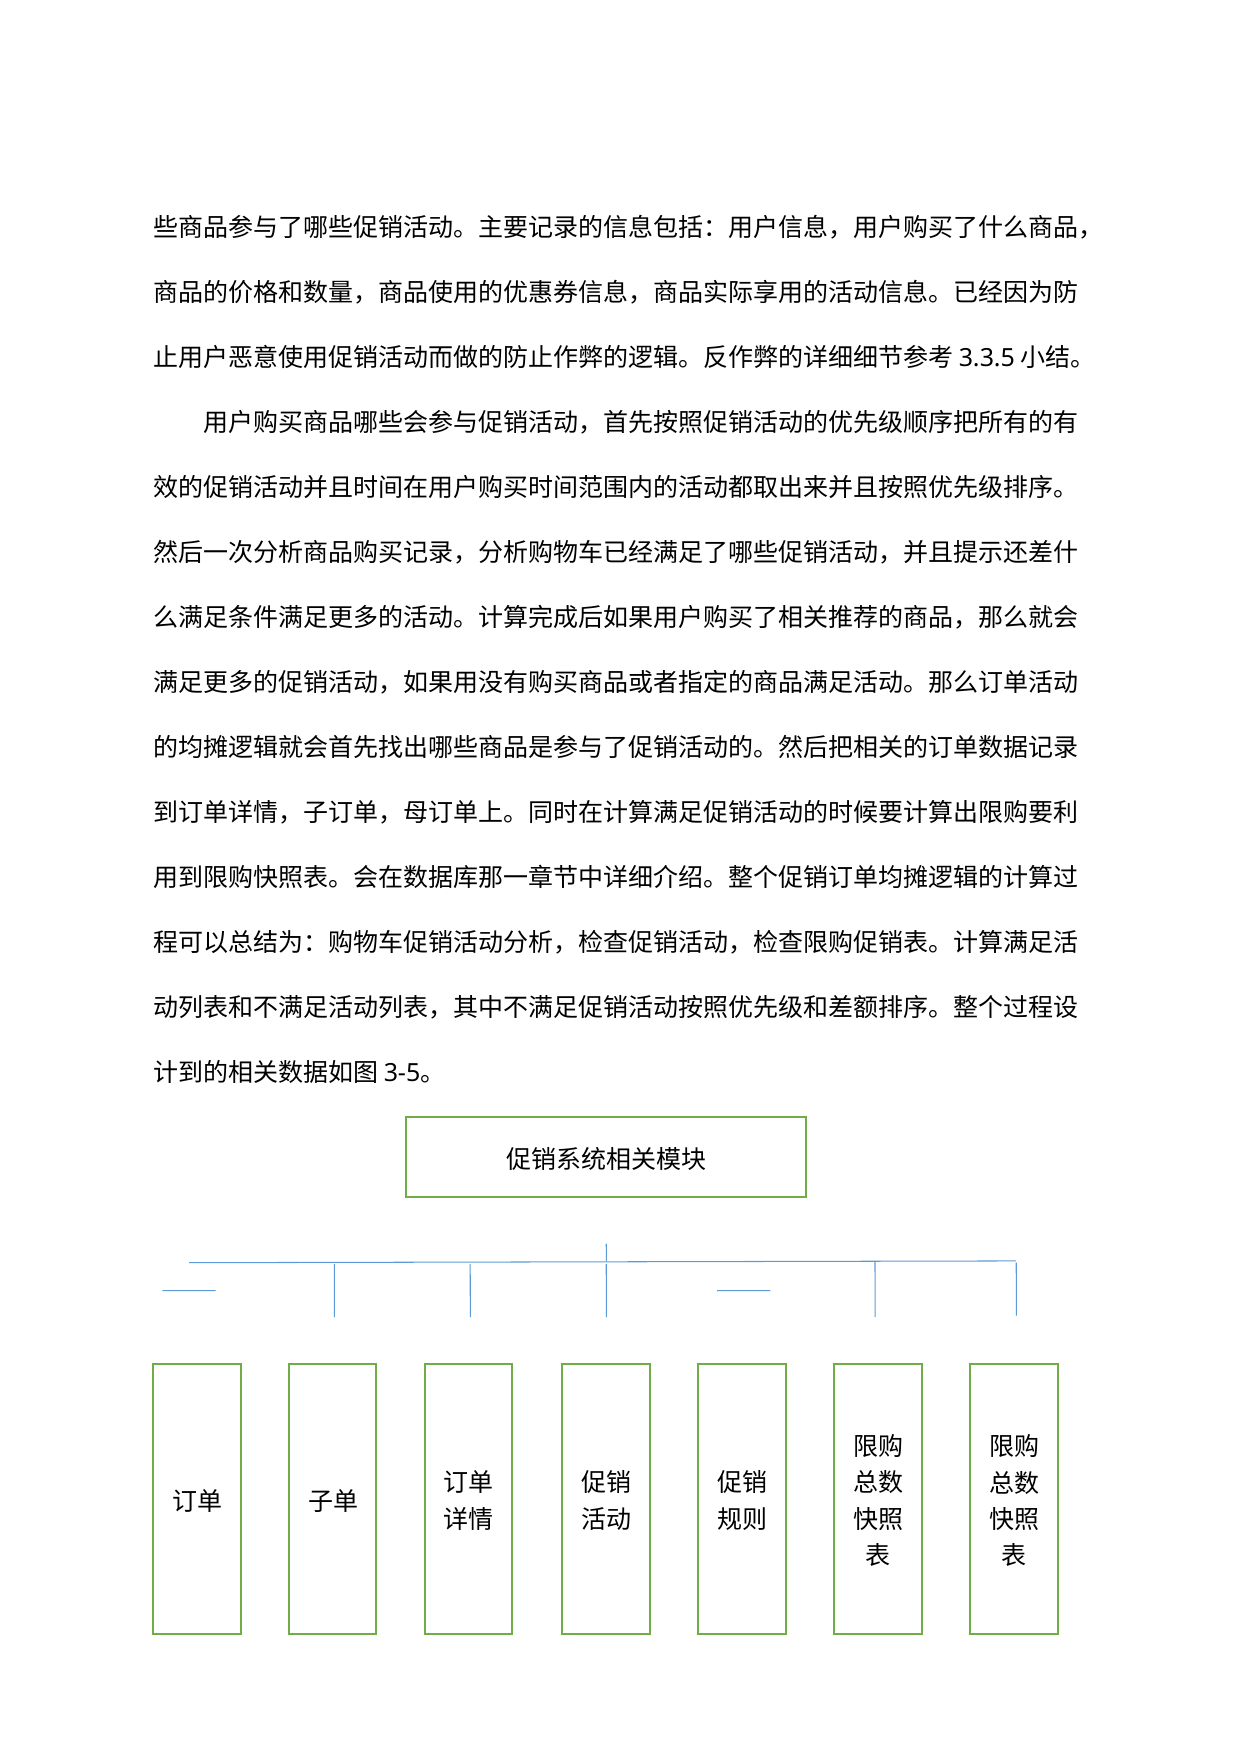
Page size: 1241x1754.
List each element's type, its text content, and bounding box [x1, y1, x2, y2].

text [153, 193, 1087, 388]
text 用户购买商品哪些会参与促销活动，首先按照促销活动的优先级顺序把所有的有效的促销活动并且时间在用户购买时间范围内的活动都取出来并且按照优先级排序。然后一次分析商品购买记录，分析购物车已经满足了哪些促销活动，并且提示还差什么满足条件满足更多的活动。计算完成后如果用户购买了相关推荐的商品，那么就会满足更多的促销活动，如果用没有购买商品或者指定的商品满足活动。那么订单活动的均摊逻辑就会首先找出哪些商品是参与了促销活动的。然后把相关的订单数据记录到订单详情，子订单，母订单上。同时在计算满足促销活动的时候要计算出限购要利用到限购快照表。会在数据库那一章节中详细介绍。整个促销订单均摊逻辑的计算过程可以总结为：购物车促销活动分析，检查促销活动，检查限购促销表。计算满足活动列表和不满足活动列表，其中不满足促销活动按照优先级和差额排序。整个过程设计到的相关数据如图3-5。 [153, 388, 1087, 1103]
